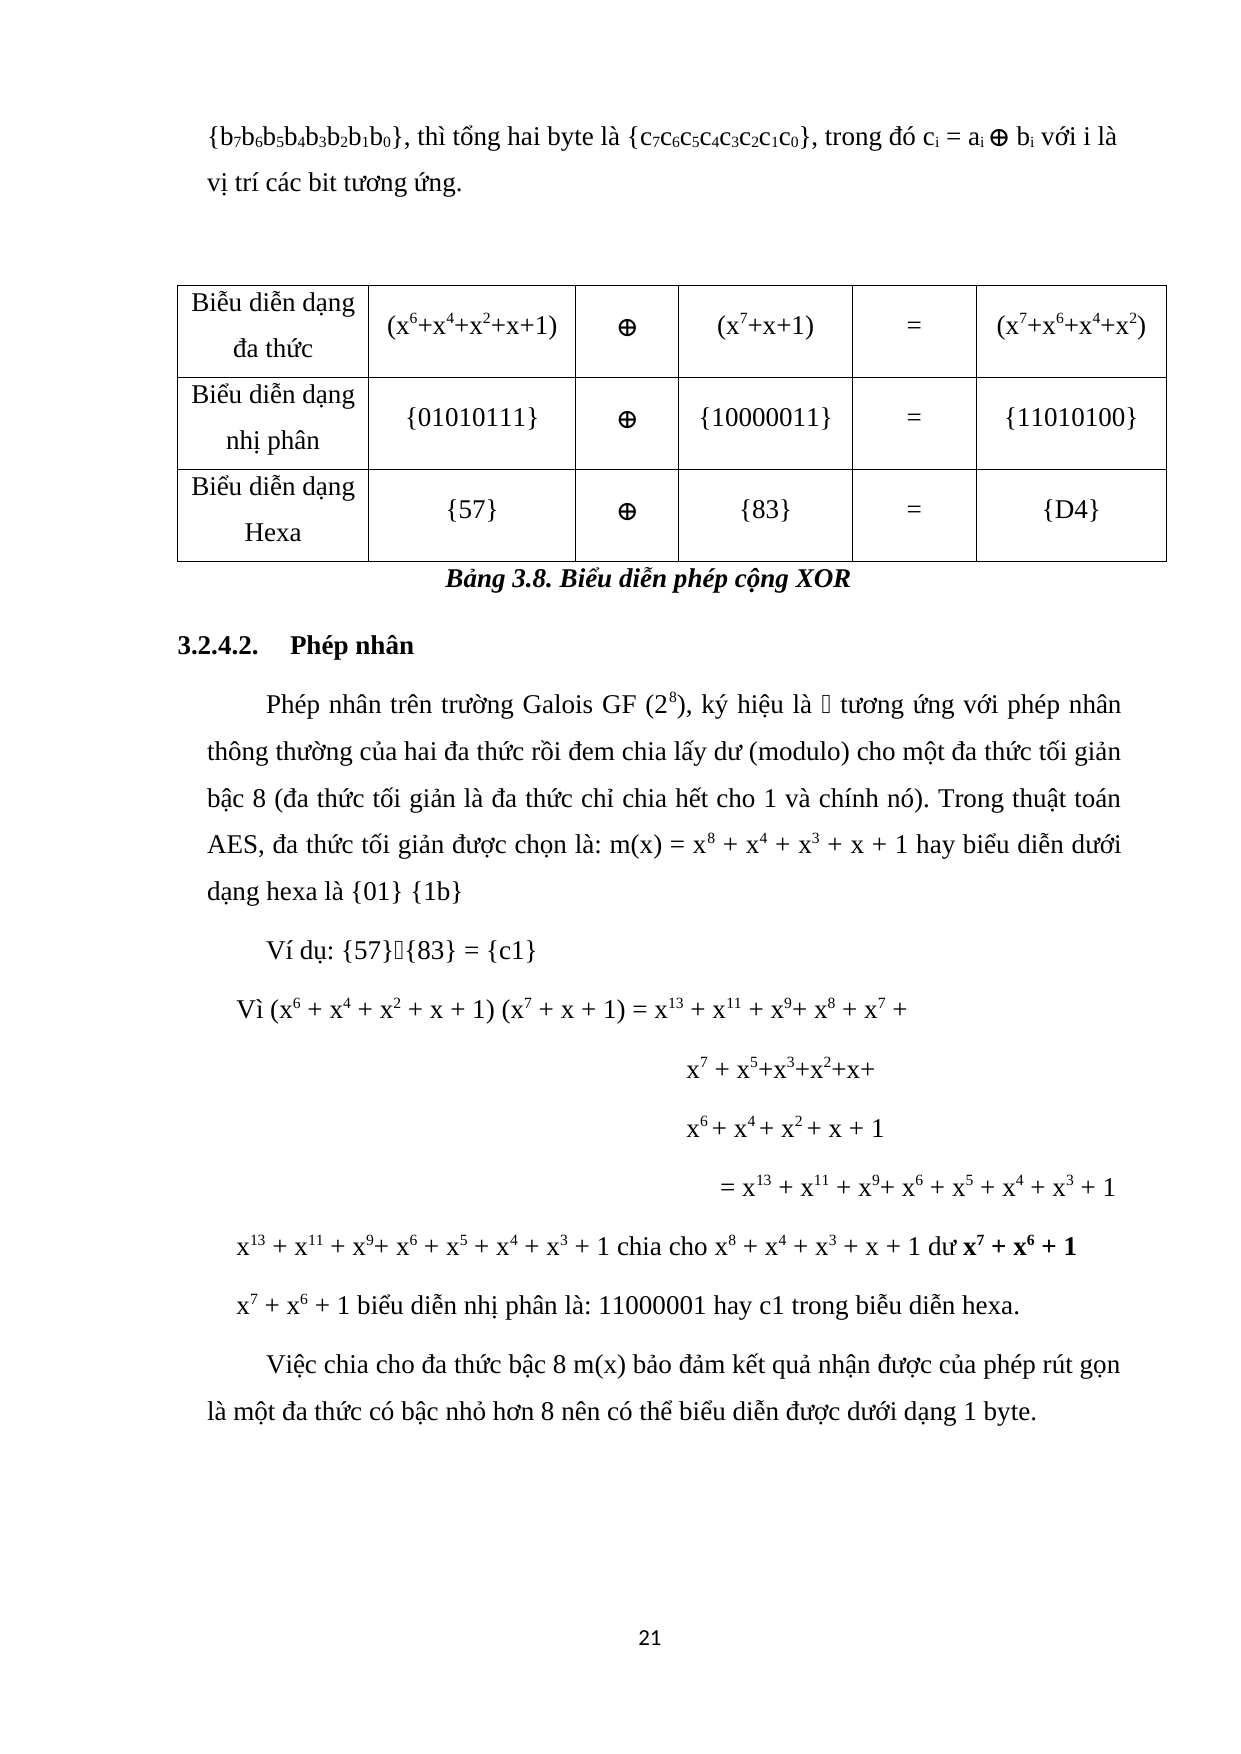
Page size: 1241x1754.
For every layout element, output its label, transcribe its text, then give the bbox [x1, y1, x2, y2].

text x6 + x4 + x2 + x + 1 [627, 1112, 1122, 1143]
table_cell {D4} [977, 470, 1166, 561]
table_header ⊕ [576, 286, 678, 377]
table_header (x7+x+1) [679, 286, 852, 377]
table_cell {11010100} [977, 378, 1166, 469]
table_cell = [853, 470, 976, 561]
text = x13 + x11 + x9+ x6 + x5 + x4 + x3 + 1 [627, 1171, 1122, 1202]
table_cell {01010111} [369, 378, 575, 469]
table_cell ⊕ [576, 378, 678, 469]
table_header Biễu diễn dạng đa thức [178, 286, 368, 377]
text Việc chia cho đa thức bậc 8 m(x) bảo đảm kết quả nhận được của phép rút gọn là một đa thức có bậc nhỏ hơn 8 nên có thể biểu diễn được dưới dạng 1 byte. [207, 1349, 1122, 1426]
text Phép nhân trên trường Galois GF (28), ký hiệu là tương ứng với phép nhân thông thường của hai đa thức rồi đem chia lấy dư (modulo) cho một đa thức tối giản bậc 8 (đa thức tối giản là đa thức chỉ chia hết cho 1 và chính nó). Trong thuật toán AES, đa thức tối giản được chọn là: m(x) = x8 + x4 + x3 + x + 1 hay biểu diễn dưới dạng hexa là {01} {1b} [207, 688, 1122, 906]
text Ví dụ: {57}{83} = {c1} [207, 934, 1122, 966]
table_cell ⊕ [576, 470, 678, 561]
table_cell Biểu diễn dạng nhị phân [178, 378, 368, 469]
table_cell {83} [679, 470, 852, 561]
text x7 + x5+x3+x2+x+ [627, 1053, 1122, 1084]
table_cell Biểu diễn dạng Hexa [178, 470, 368, 561]
table_header (x7+x6+x4+x2) [977, 286, 1166, 377]
table_header (x6+x4+x2+x+1) [369, 286, 575, 377]
text x7 + x6 + 1 biểu diễn nhị phân là: 11000001 hay c1 trong biễu diễn hexa. [177, 1289, 1122, 1321]
list Phép nhân [177, 629, 1122, 660]
text Vì (x6 + x4 + x2 + x + 1) (x7 + x + 1) = x13 + x11 + x9+ x8 + x7 + [177, 994, 1122, 1025]
table_cell = [853, 378, 976, 469]
table_header = [853, 286, 976, 377]
table_cell {57} [369, 470, 575, 561]
text x13 + x11 + x9+ x6 + x5 + x4 + x3 + 1 chia cho x8 + x4 + x3 + x + 1 dư x7 + x6 + 1 [177, 1230, 1122, 1261]
table_cell {10000011} [679, 378, 852, 469]
text Bảng 3.8. Biểu diễn phép cộng XOR [177, 562, 1122, 593]
